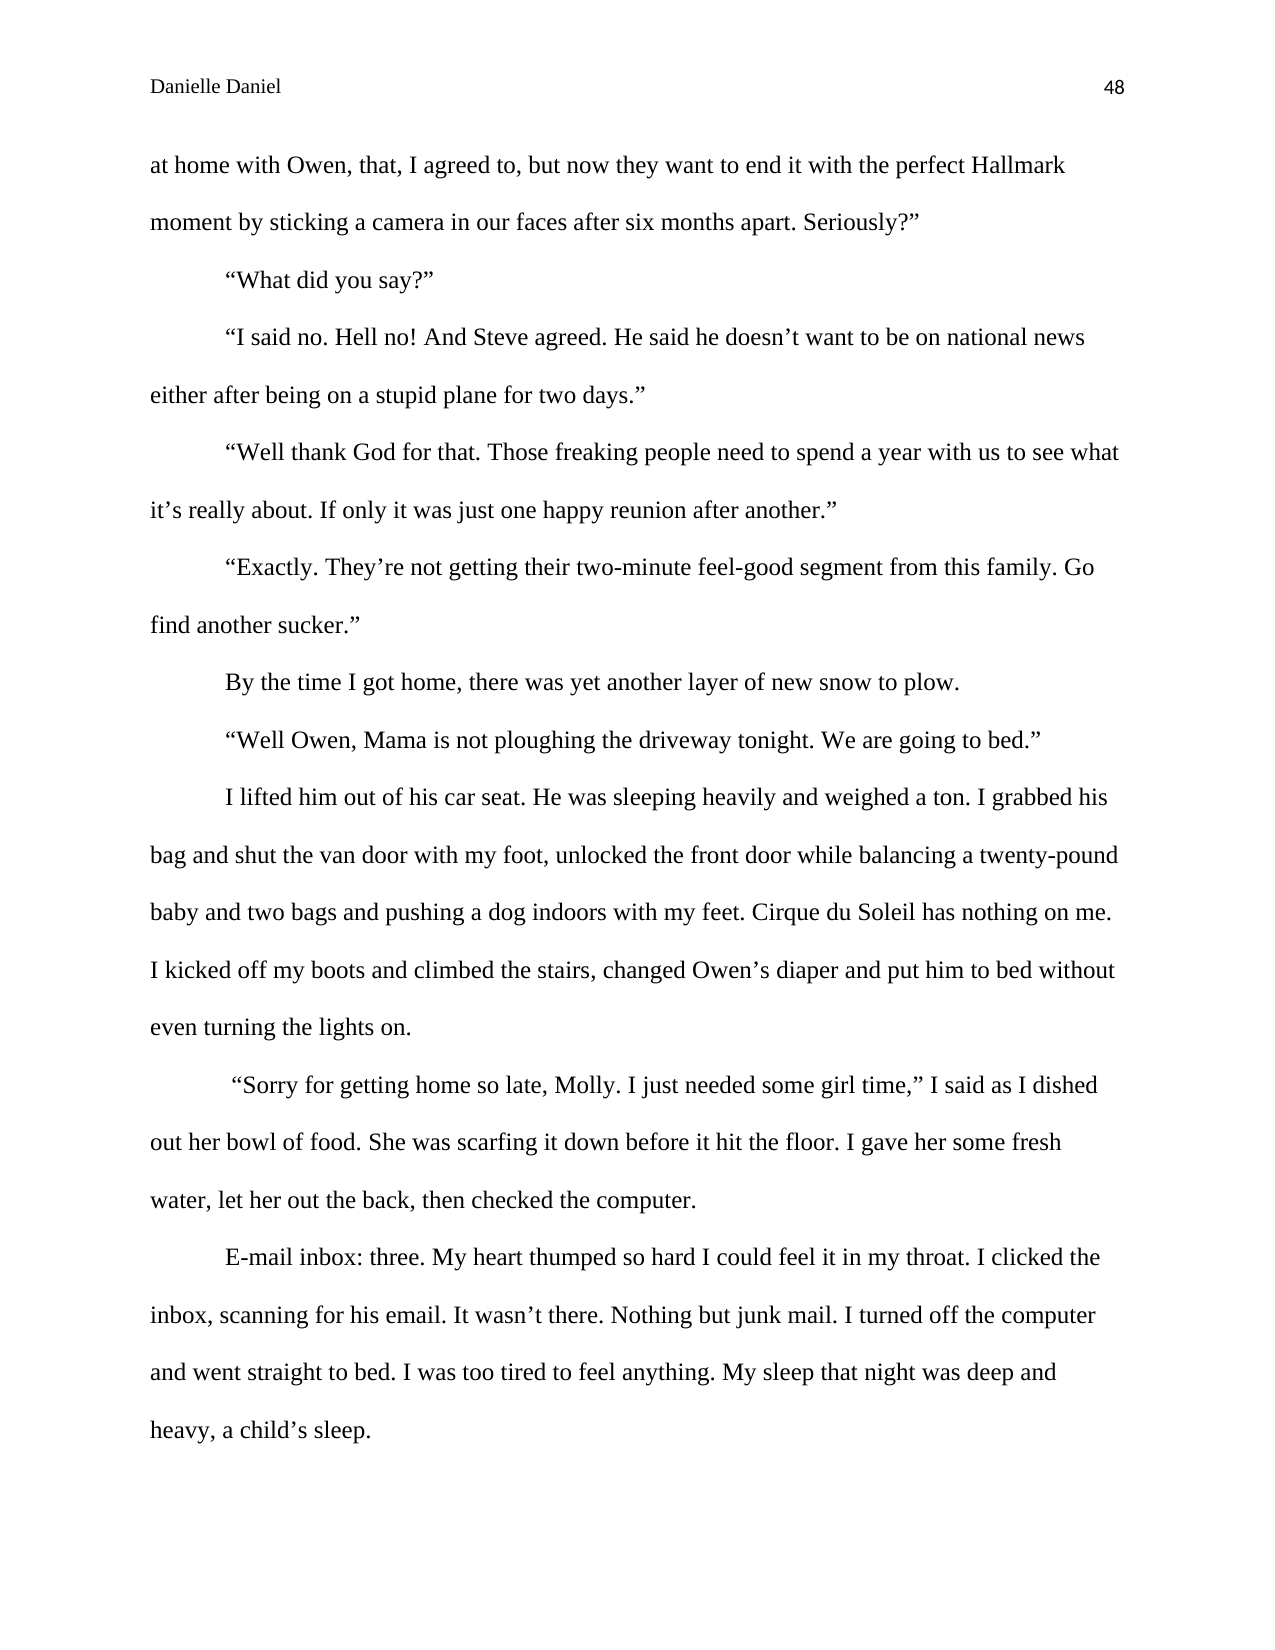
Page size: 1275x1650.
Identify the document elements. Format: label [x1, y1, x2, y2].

text [150, 150, 1125, 1444]
